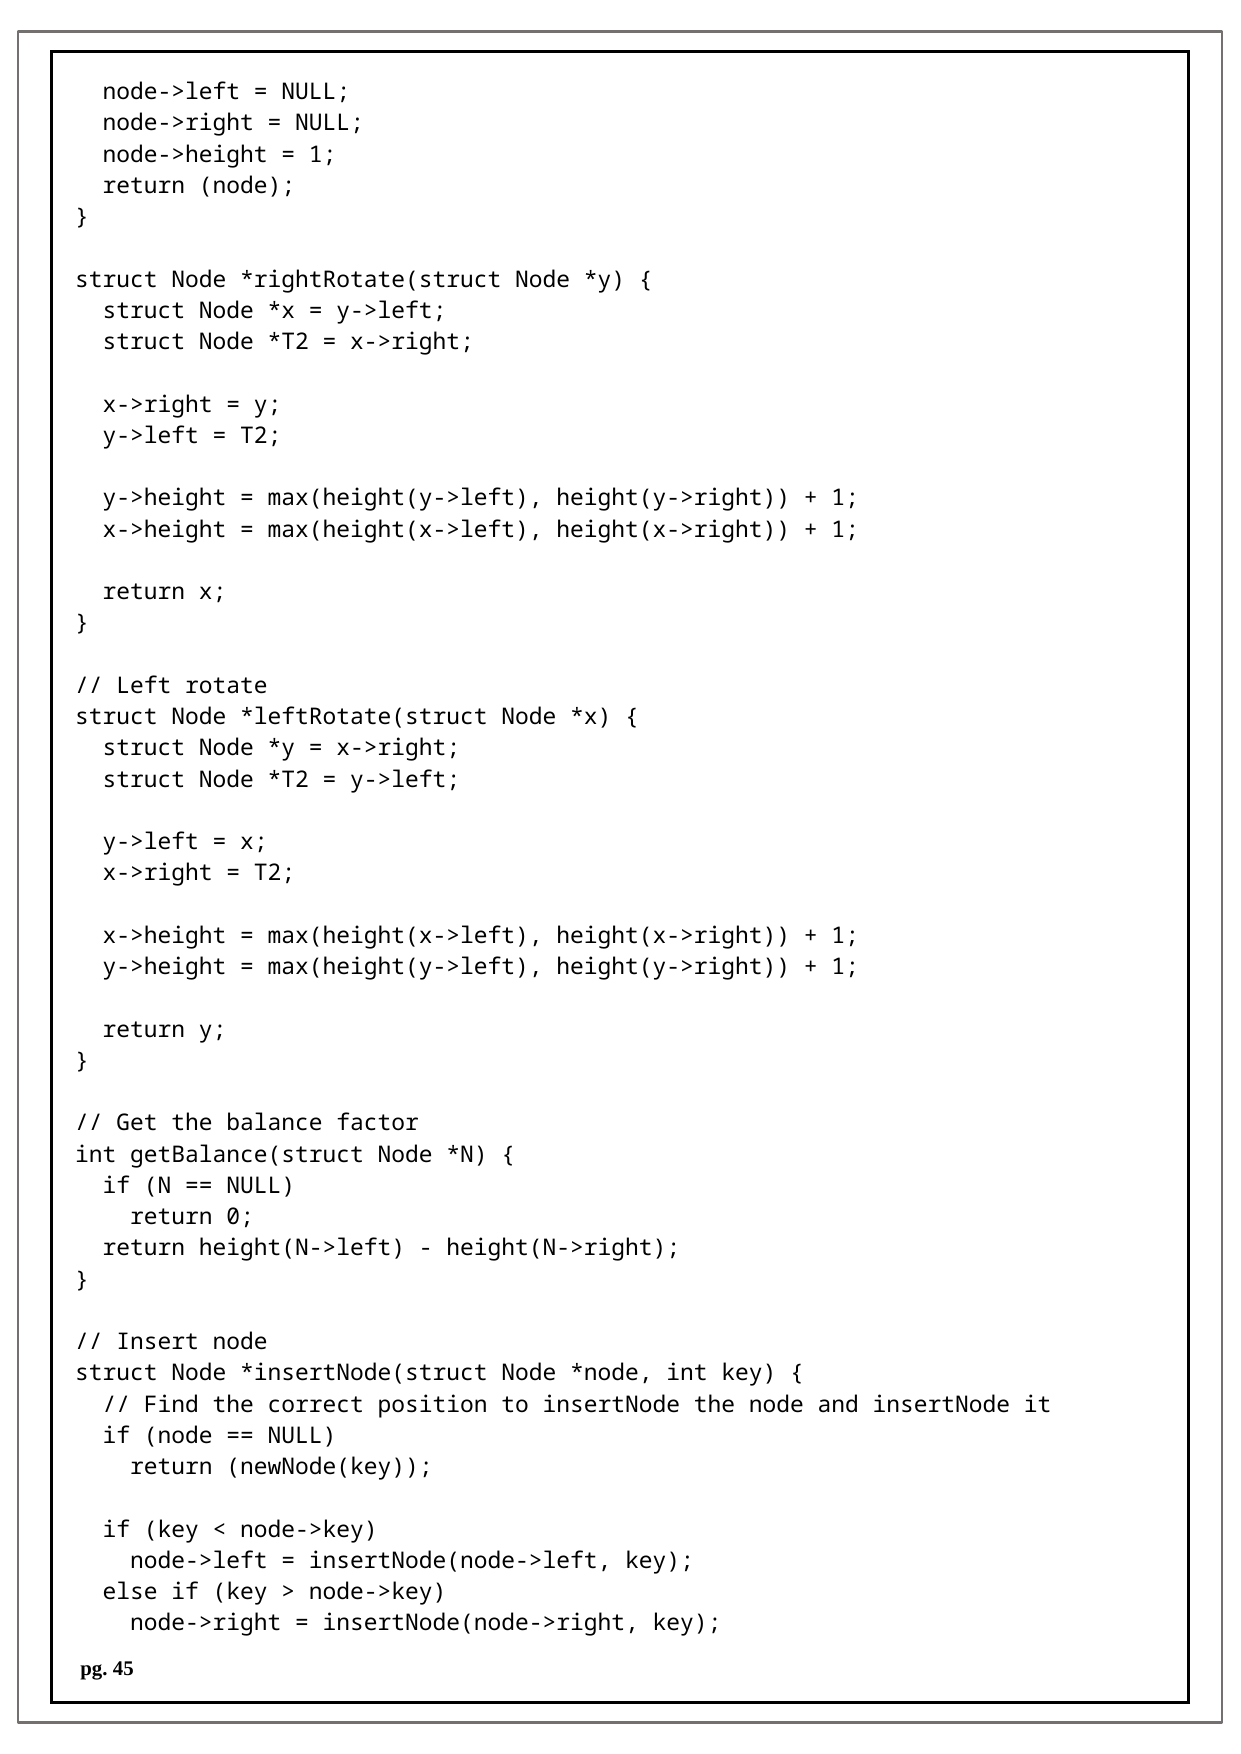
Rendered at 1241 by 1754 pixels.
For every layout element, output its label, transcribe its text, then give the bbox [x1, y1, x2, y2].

text y->height = max(height(y->left), height(y->right)) + 1; [75, 481, 1165, 512]
text node->left = NULL; [75, 75, 1165, 106]
text } [75, 200, 1165, 231]
text node->left = insertNode(node->left, key); [75, 1544, 1165, 1575]
text return y; [75, 1012, 1165, 1044]
text struct Node *leftRotate(struct Node *x) { [75, 700, 1165, 731]
text x->height = max(height(x->left), height(x->right)) + 1; [75, 512, 1165, 544]
text int getBalance(struct Node *N) { [75, 1137, 1165, 1169]
text // Find the correct position to insertNode the node and insertNode it [75, 1387, 1165, 1419]
text return (node); [75, 169, 1165, 200]
text // Left rotate [75, 669, 1165, 700]
text x->right = y; [75, 387, 1165, 419]
text return (newNode(key)); [75, 1450, 1165, 1481]
text if (key < node->key) [75, 1512, 1165, 1544]
text } [75, 606, 1165, 637]
text x->right = T2; [75, 856, 1165, 887]
text struct Node *y = x->right; [75, 731, 1165, 762]
text if (node == NULL) [75, 1419, 1165, 1450]
text y->left = T2; [75, 419, 1165, 450]
text } [75, 1044, 1165, 1075]
text struct Node *insertNode(struct Node *node, int key) { [75, 1356, 1165, 1387]
text if (N == NULL) [75, 1169, 1165, 1200]
text return x; [75, 575, 1165, 606]
text node->right = NULL; [75, 106, 1165, 137]
text x->height = max(height(x->left), height(x->right)) + 1; [75, 919, 1165, 950]
text return 0; [75, 1200, 1165, 1231]
text struct Node *T2 = x->right; [75, 325, 1165, 356]
text } [75, 1262, 1165, 1294]
text struct Node *x = y->left; [75, 294, 1165, 325]
text node->height = 1; [75, 137, 1165, 169]
text else if (key > node->key) [75, 1575, 1165, 1606]
text // Get the balance factor [75, 1106, 1165, 1137]
text struct Node *T2 = y->left; [75, 762, 1165, 794]
text return height(N->left) - height(N->right); [75, 1231, 1165, 1262]
text struct Node *rightRotate(struct Node *y) { [75, 262, 1165, 294]
text y->height = max(height(y->left), height(y->right)) + 1; [75, 950, 1165, 981]
text // Insert node [75, 1325, 1165, 1356]
text y->left = x; [75, 825, 1165, 856]
text node->right = insertNode(node->right, key); [75, 1606, 1165, 1637]
